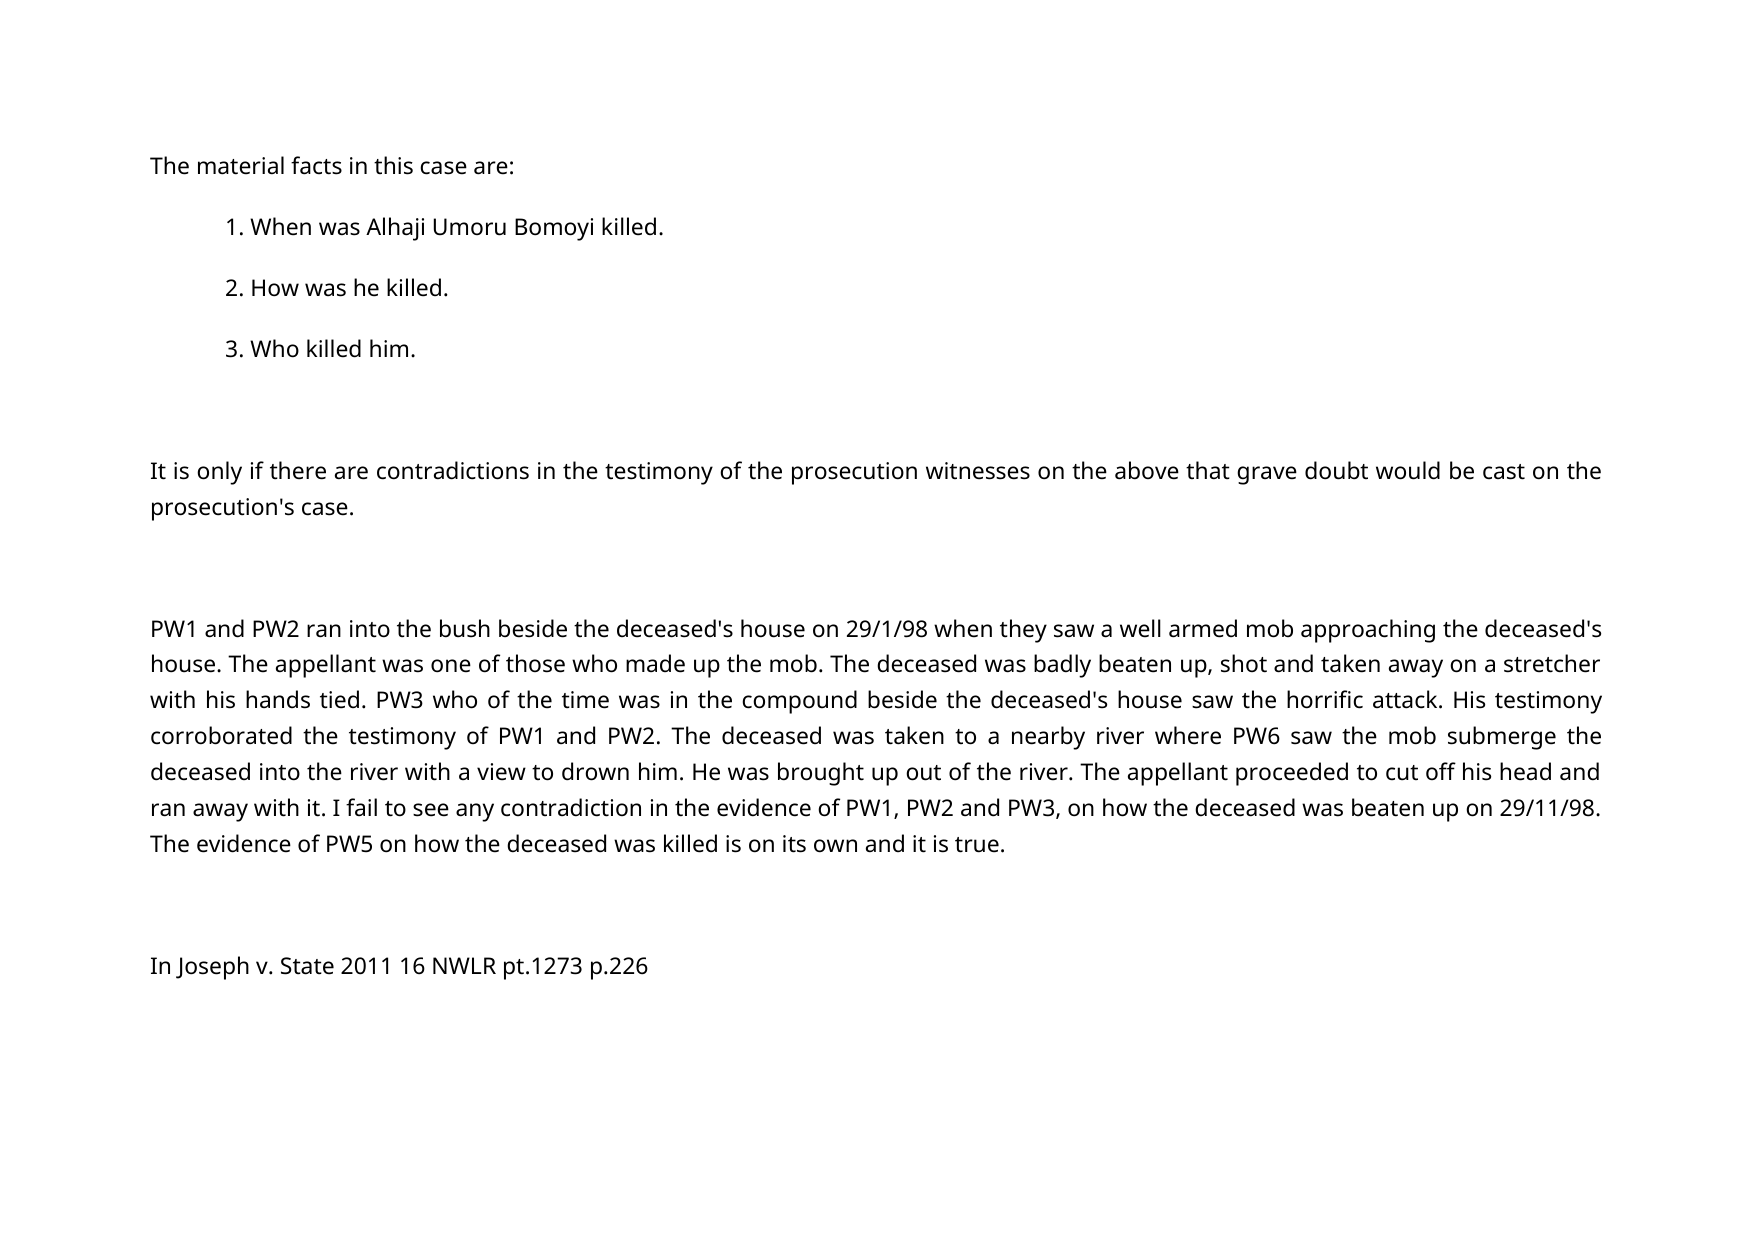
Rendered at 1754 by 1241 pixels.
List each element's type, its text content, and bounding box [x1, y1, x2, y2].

text 1. When was Alhaji Umoru Bomoyi killed. [225, 211, 1604, 242]
text PW1 and PW2 ran into the bush beside the deceased's house on 29/1/98 when they saw a well armed mob approaching the deceased's house. The appellant was one of those who made up the mob. The deceased was badly beaten up, shot and taken away on a stretcher with his hands tied. PW3 who of the time was in the compound beside the deceased's house saw the horrific attack. His testimony corroborated the testimony of PW1 and PW2. The deceased was taken to a nearby river where PW6 saw the mob submerge the deceased into the river with a view to drown him. He was brought up out of the river. The appellant proceeded to cut off his head and ran away with it. I fail to see any contradiction in the evidence of PW1, PW2 and PW3, on how the deceased was beaten up on 29/11/98. The evidence of PW5 on how the deceased was killed is on its own and it is true. [150, 612, 1604, 859]
text It is only if there are contradictions in the testimony of the prosecution witnesses on the above that grave doubt would be cast on the prosecution's case. [150, 455, 1604, 522]
text The material facts in this case are: [150, 150, 1604, 181]
text 3. Who killed him. [225, 333, 1604, 364]
text 2. How was he killed. [225, 272, 1604, 303]
text In Joseph v. State 2011 16 NWLR pt.1273 p.226 [150, 950, 1604, 981]
